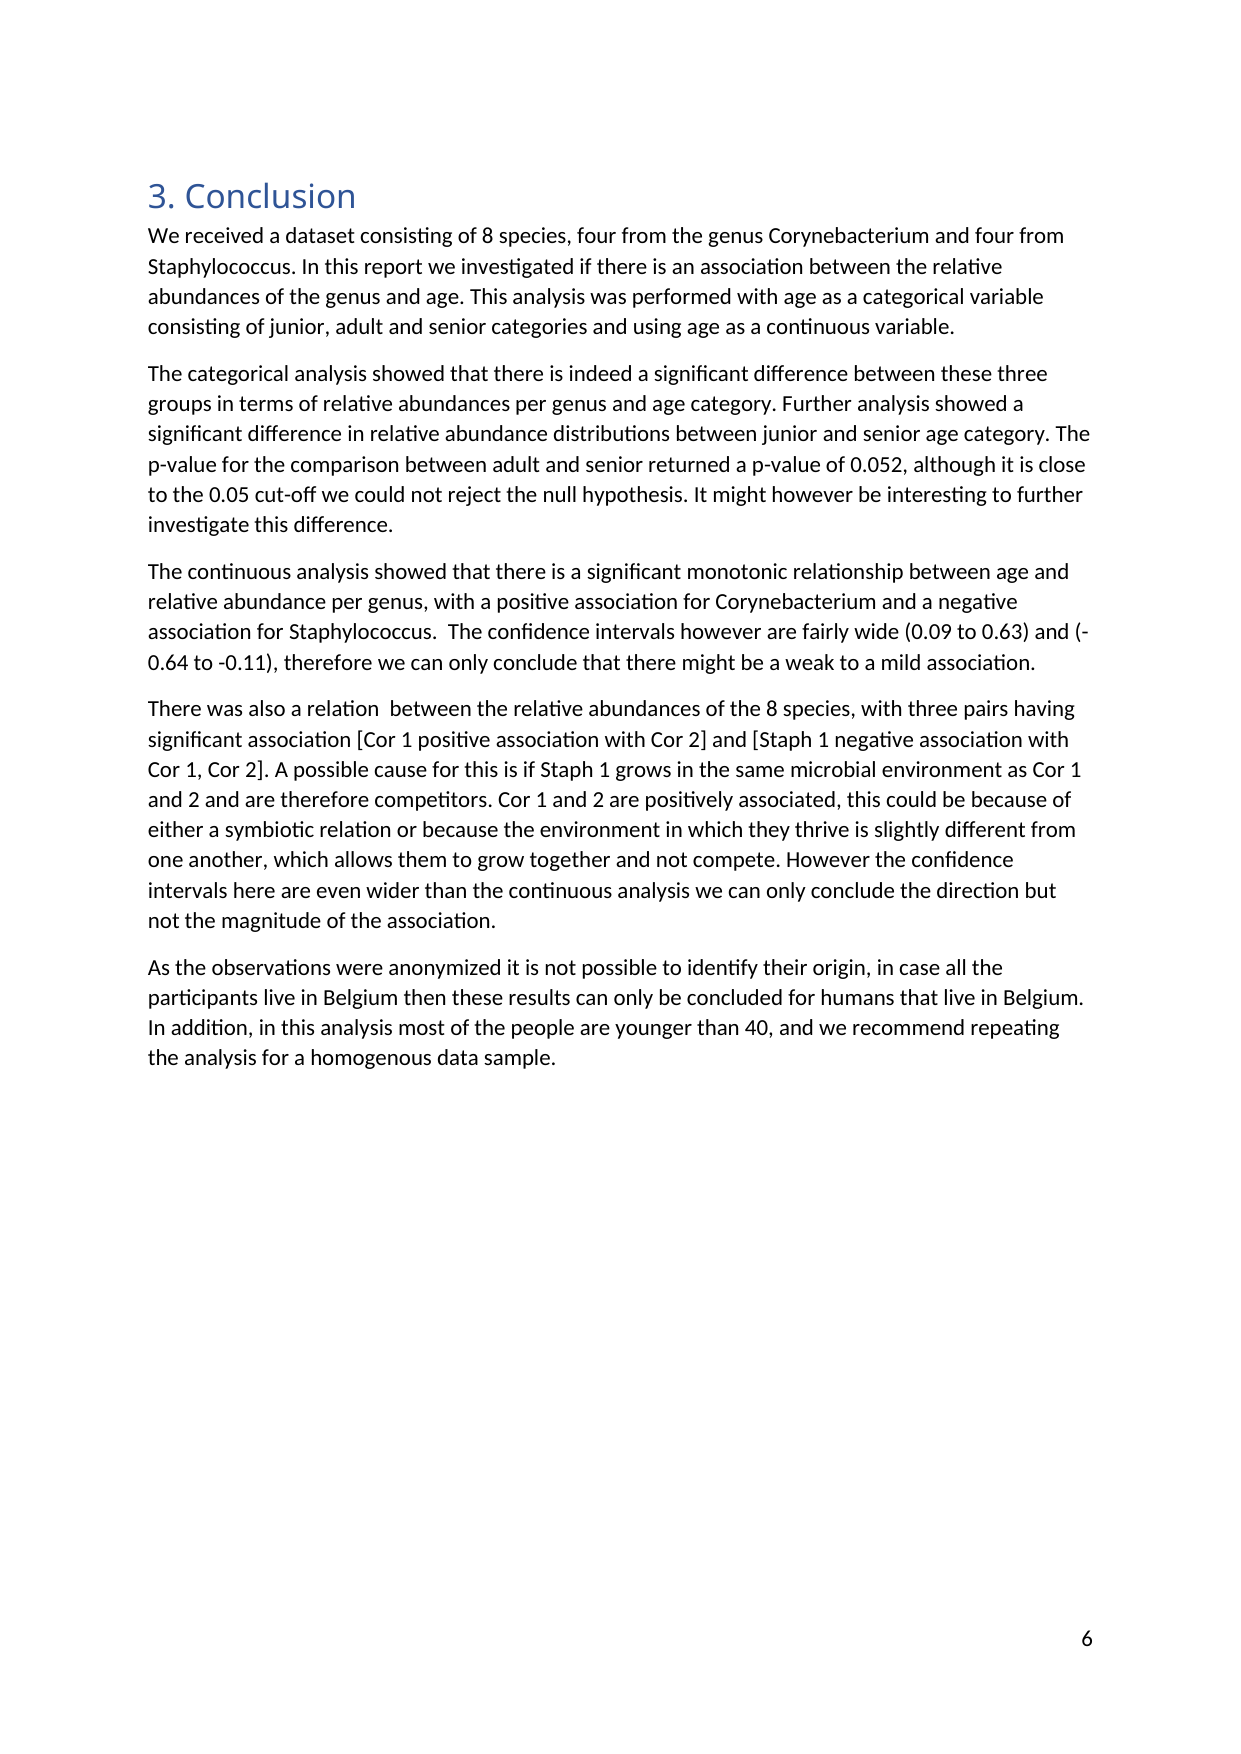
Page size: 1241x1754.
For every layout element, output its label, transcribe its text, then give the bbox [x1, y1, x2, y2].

text We received a dataset consisting of 8 species, four from the genus Corynebacterium and four from Staphylococcus. In this report we investigated if there is an association between the relative abundances of the genus and age. This analysis was performed with age as a categorical variable consisting of junior, adult and senior categories and using age as a continuous variable. [148, 222, 1093, 340]
subtitle 3. Conclusion [148, 173, 1093, 218]
text The categorical analysis showed that there is indeed a significant difference between these three groups in terms of relative abundances per genus and age category. Further analysis showed a significant difference in relative abundance distributions between junior and senior age category. The p-value for the comparison between adult and senior returned a p-value of 0.052, although it is close to the 0.05 cut-off we could not reject the null hypothesis. It might however be interesting to further investigate this difference. [148, 359, 1093, 538]
text As the observations were anonymized it is not possible to identify their origin, in case all the participants live in Belgium then these results can only be concluded for humans that live in Belgium. In addition, in this analysis most of the people are younger than 40, and we recommend repeating the analysis for a homogenous data sample. [148, 953, 1093, 1071]
text There was also a relation between the relative abundances of the 8 species, with three pairs having significant association [Cor 1 positive association with Cor 2] and [Staph 1 negative association with Cor 1, Cor 2]. A possible cause for this is if Staph 1 grows in the same microbial environment as Cor 1 and 2 and are therefore competitors. Cor 1 and 2 are positively associated, this could be because of either a symbiotic relation or because the environment in which they thrive is slightly different from one another, which allows them to grow together and not compete. However the confidence intervals here are even wider than the continuous analysis we can only conclude the direction but not the magnitude of the association. [148, 694, 1093, 934]
text The continuous analysis showed that there is a significant monotonic relationship between age and relative abundance per genus, with a positive association for Corynebacterium and a negative association for Staphylococcus. The confidence intervals however are fairly wide (0.09 to 0.63) and (-0.64 to -0.11), therefore we can only conclude that there might be a weak to a mild association. [148, 557, 1093, 676]
